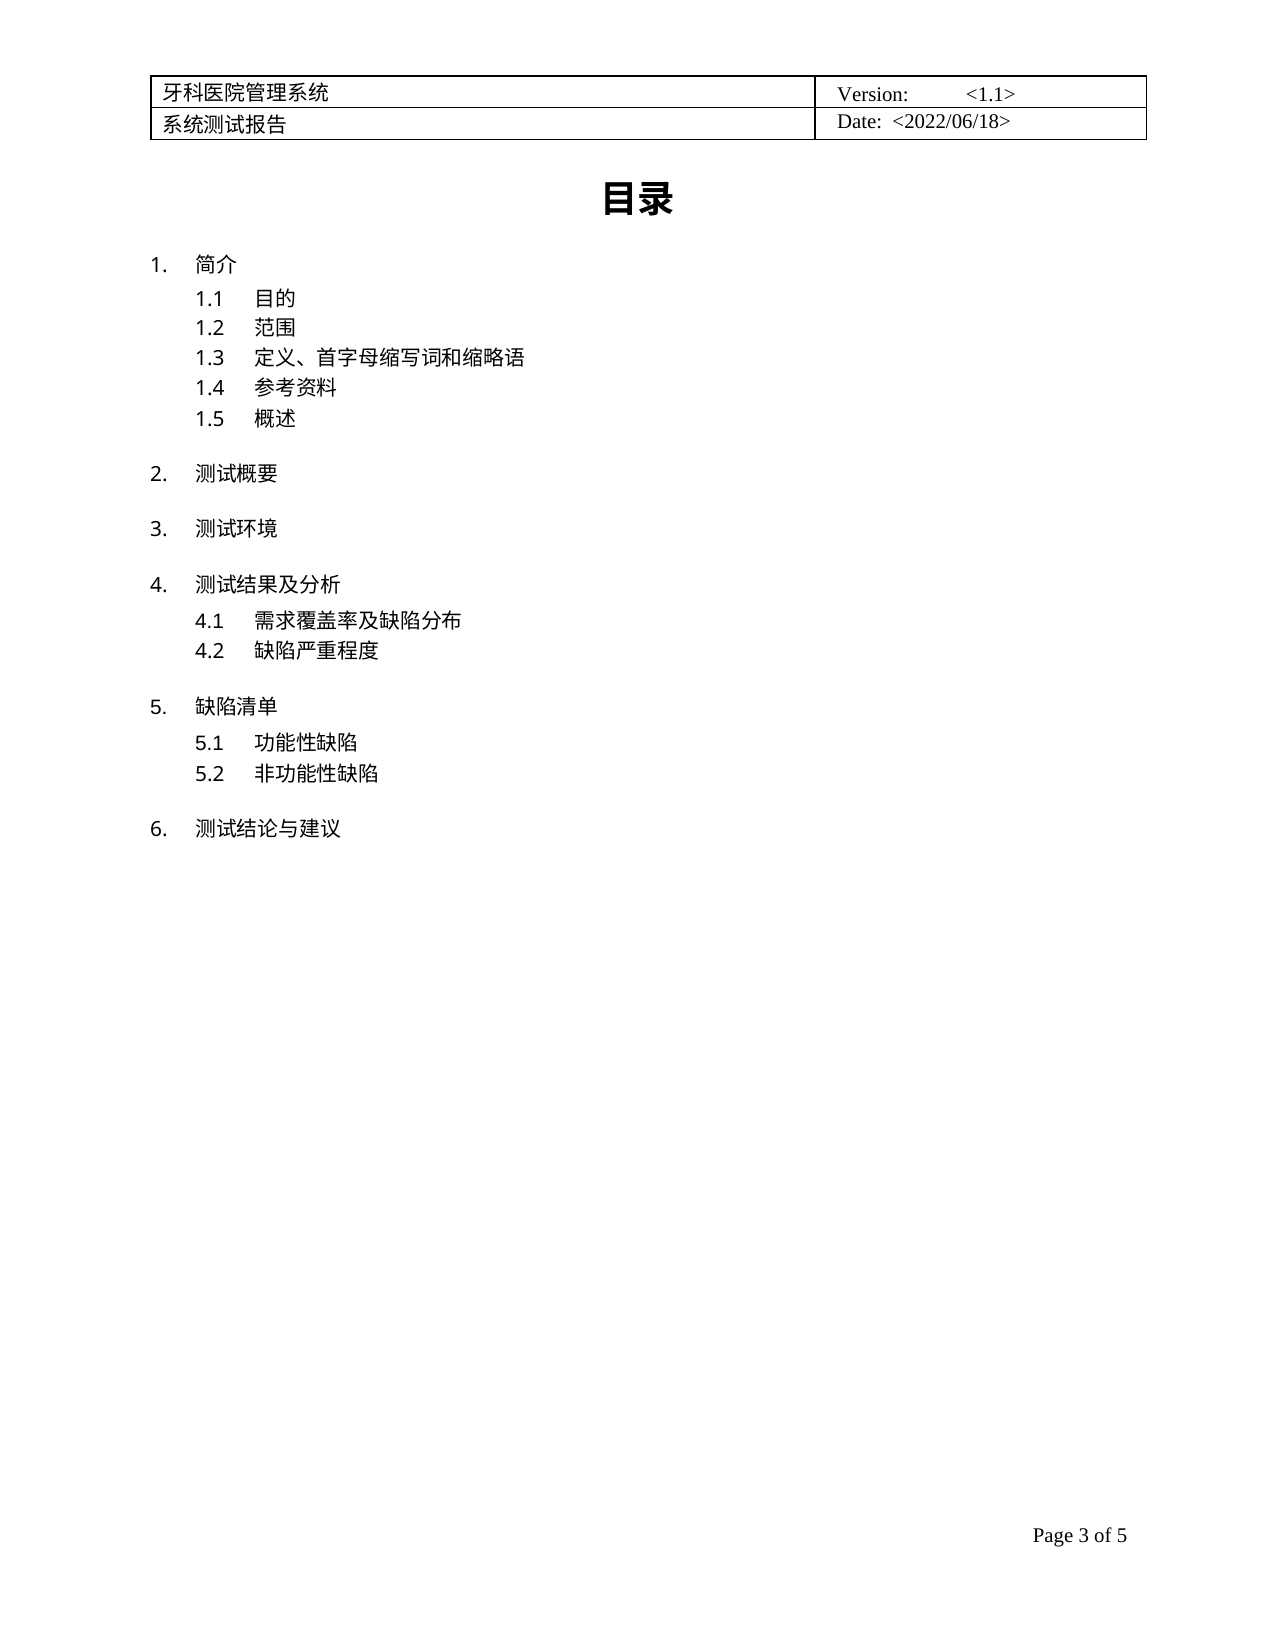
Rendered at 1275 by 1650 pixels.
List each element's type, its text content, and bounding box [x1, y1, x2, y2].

text 5. 缺陷清单 5 [150, 690, 1050, 720]
text 4.2 缺陷严重程度 5 [195, 635, 1050, 665]
text 1.2 范围 4 [195, 313, 1050, 341]
text 2. 测试概要 4 [150, 457, 1050, 487]
text 3. 测试环境 4 [150, 512, 1050, 543]
text 6. 测试结论与建议 6 [150, 812, 1050, 842]
text 1.3 定义、首字母缩写词和缩略语 4 [195, 341, 1050, 372]
text 1. 简介 4 [150, 248, 1050, 278]
text 1.1 目的 4 [195, 284, 1050, 313]
text 4. 测试结果及分析 4 [150, 568, 1050, 598]
text 1.5 概述 4 [195, 402, 1050, 432]
text 4.1 需求覆盖率及缺陷分布 4 [195, 604, 1050, 635]
text 5.1 功能性缺陷 5 [195, 727, 1050, 757]
text 1.4 参考资料 4 [195, 372, 1050, 402]
title 目录 [150, 168, 1125, 223]
text 5.2 非功能性缺陷 6 [195, 757, 1050, 787]
